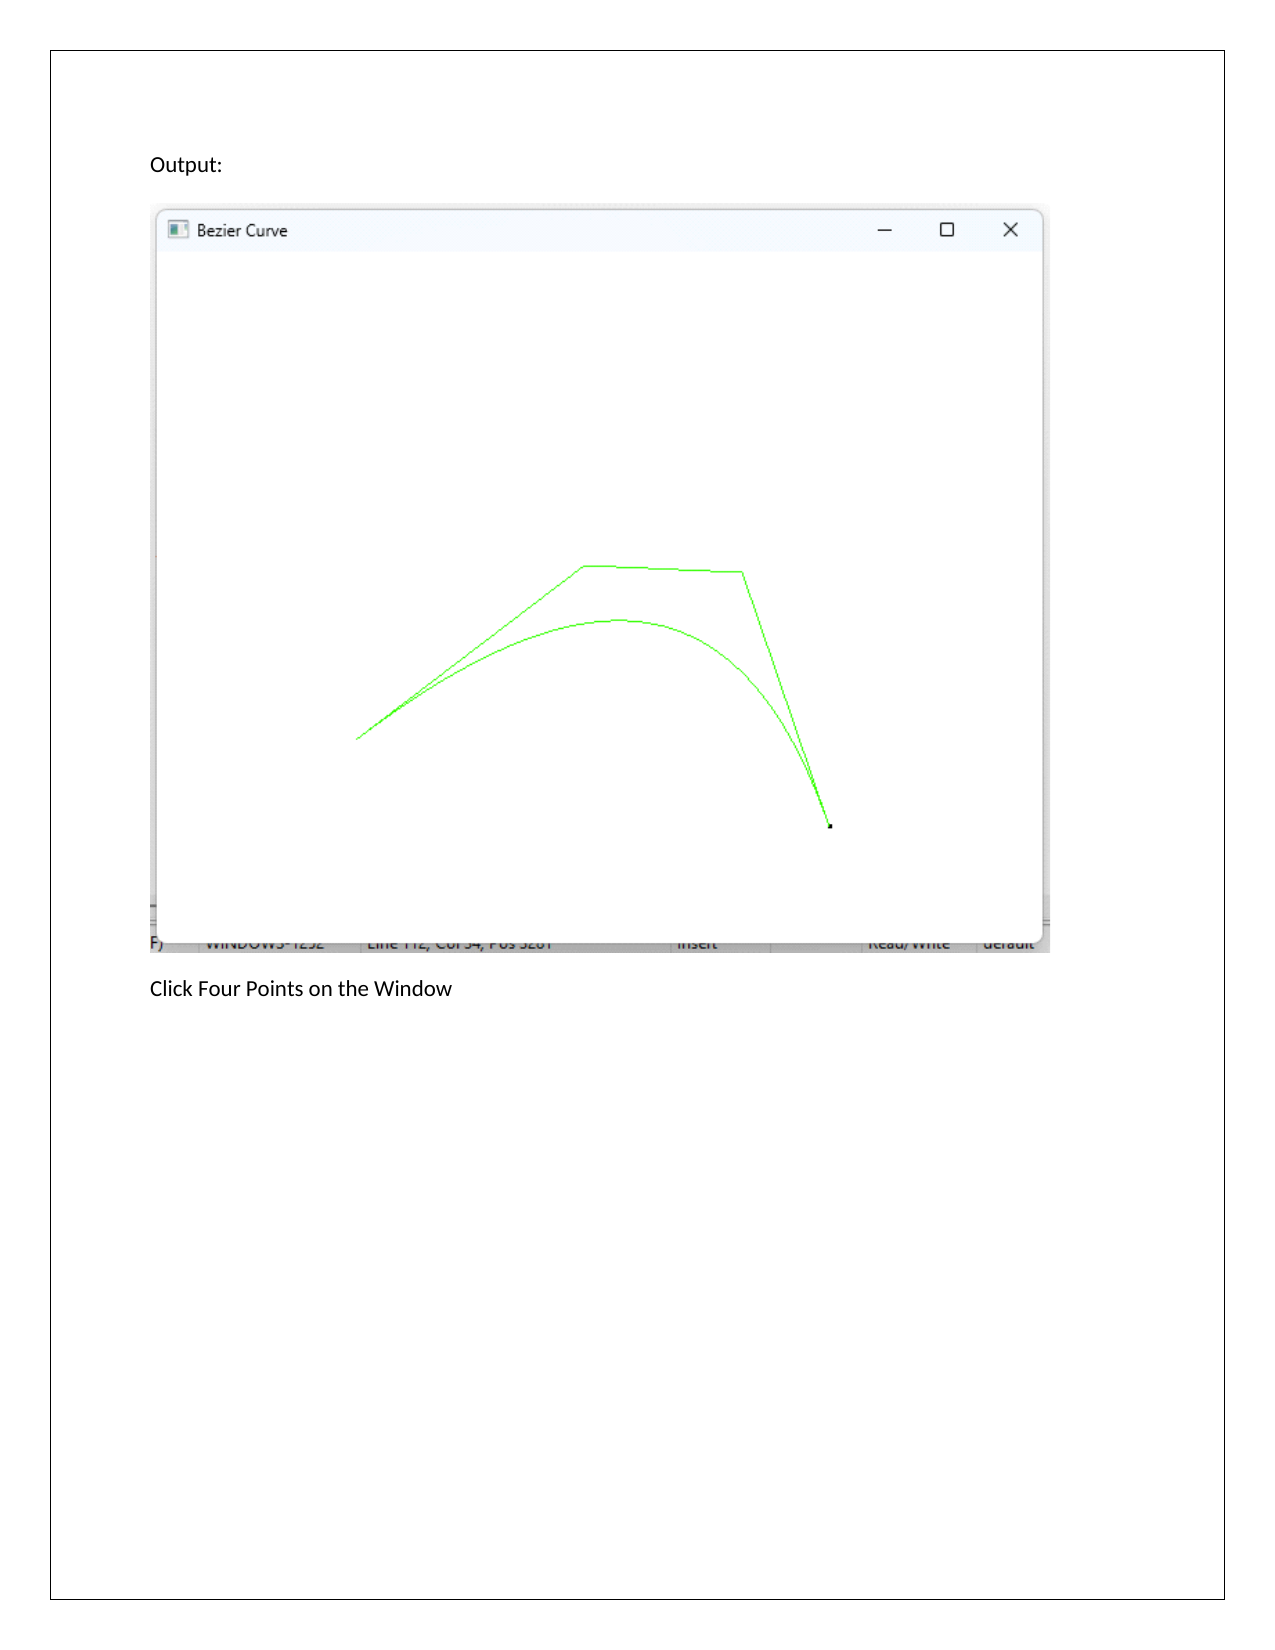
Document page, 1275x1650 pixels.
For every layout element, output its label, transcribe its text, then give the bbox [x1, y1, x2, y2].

text Click Four Points on the Window [150, 974, 1125, 1002]
text Output: [150, 150, 1125, 178]
picture [150, 203, 1050, 953]
